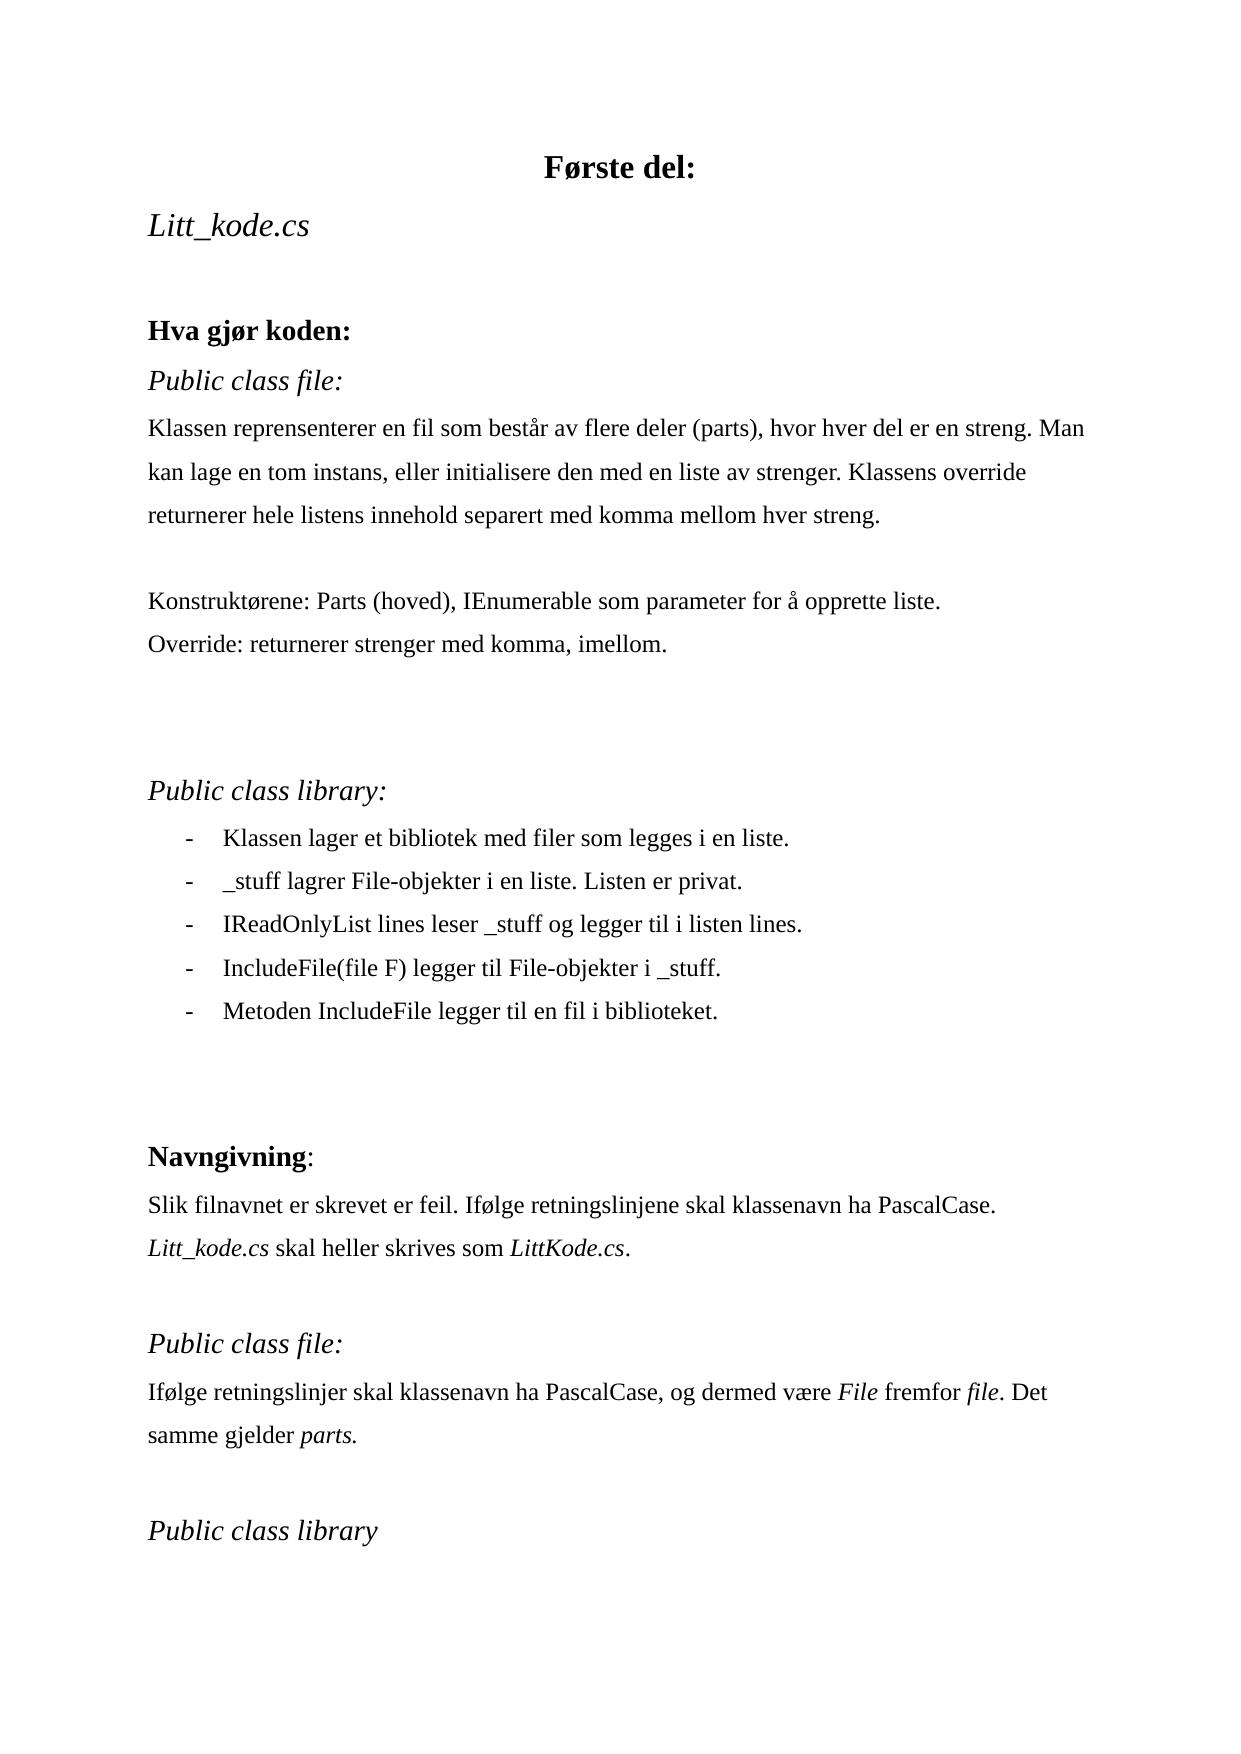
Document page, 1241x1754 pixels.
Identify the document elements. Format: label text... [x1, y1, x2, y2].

text Public class library [148, 1513, 1093, 1547]
text Klassen reprensenterer en fil som består av flere deler (parts), hvor hver del er en streng. Man kan lage en tom instans, eller initialisere den med en liste av strenger. Klassens override returnerer hele listens innehold separert med komma mellom hver streng. [148, 413, 1093, 528]
text Override: returnerer strenger med komma, imellom. [148, 629, 1093, 658]
text Hva gjør koden: [148, 313, 1093, 346]
list _stuff lagrer File-objekter i en liste. Listen er privat. [185, 866, 1093, 895]
text Konstruktørene: Parts (hoved), IEnumerable som parameter for å opprette liste. [148, 586, 1093, 615]
text Litt_kode.cs [148, 205, 1093, 243]
text Public class file: [148, 363, 1093, 397]
list IReadOnlyList lines leser _stuff og legger til i listen lines. [185, 909, 1093, 938]
text Public class file: [148, 1326, 1093, 1360]
list Metoden IncludeFile legger til en fil i biblioteket. [185, 996, 1093, 1024]
text Ifølge retningslinjer skal klassenavn ha PascalCase, og dermed være File fremfor file. Det samme gjelder parts. [148, 1377, 1093, 1448]
list Klassen lager et bibliotek med filer som legges i en liste. [185, 823, 1093, 852]
text Public class library: [148, 773, 1093, 806]
list IncludeFile(file F) legger til File-objekter i _stuff. [185, 953, 1093, 981]
text Første del: [148, 148, 1093, 186]
text Navngivning: [148, 1139, 1093, 1173]
text Slik filnavnet er skrevet er feil. Ifølge retningslinjene skal klassenavn ha PascalCase. Litt_kode.cs skal heller skrives som LittKode.cs. [148, 1190, 1093, 1262]
